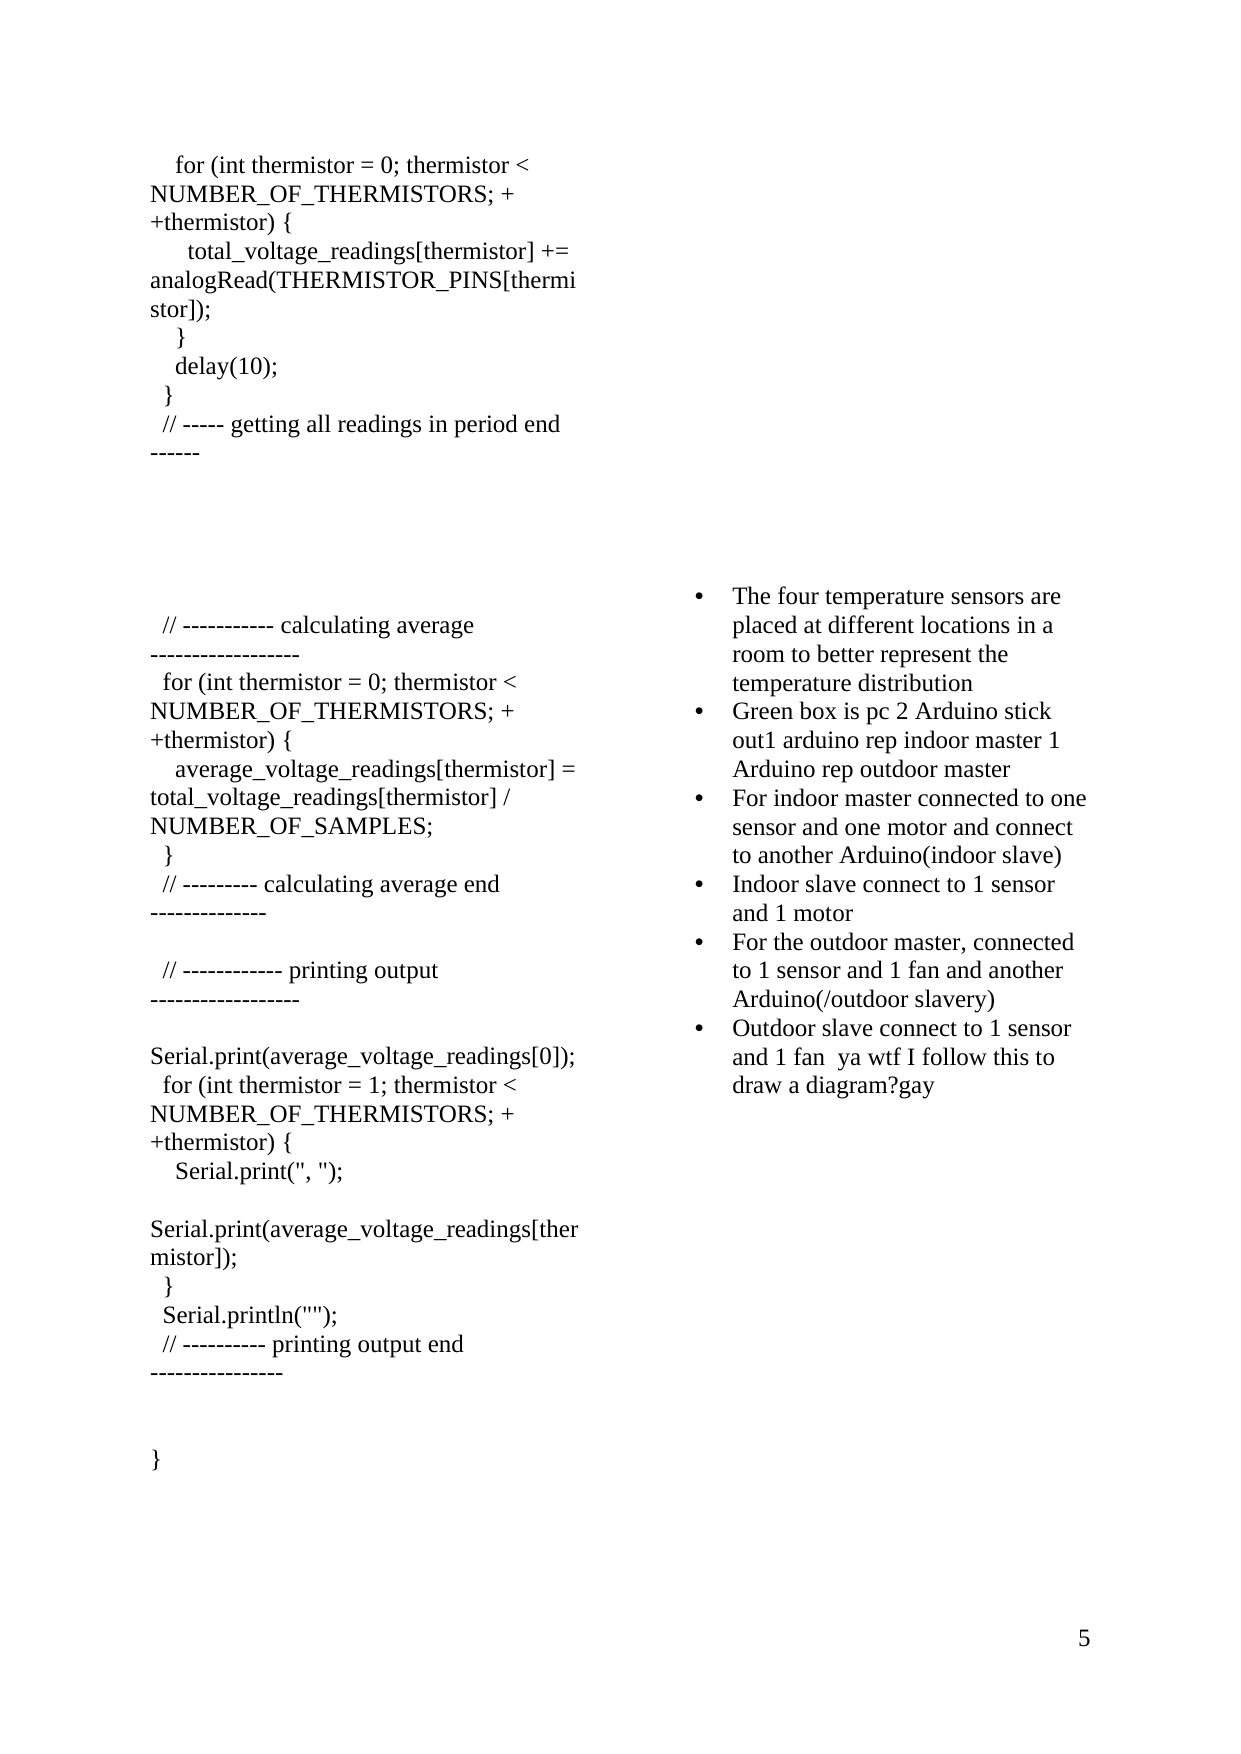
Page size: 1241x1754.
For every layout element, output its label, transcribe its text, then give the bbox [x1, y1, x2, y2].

text // ----- getting all readings in period end ------ [150, 409, 583, 466]
text Serial.print(average_voltage_readings[0]); [150, 1012, 583, 1070]
list For the outdoor master, connected to 1 sensor and 1 fan and another Arduino(/outdoor slavery) [694, 927, 1090, 1013]
text } [150, 322, 583, 351]
text } [150, 380, 583, 409]
text for (int thermistor = 1; thermistor < NUMBER_OF_THERMISTORS; ++thermistor) { [150, 1070, 583, 1156]
text Serial.println(""); [150, 1300, 583, 1329]
text average_voltage_readings[thermistor] = total_voltage_readings[thermistor] / NUMBER_OF_SAMPLES; [150, 754, 583, 840]
text Serial.print(average_voltage_readings[thermistor]); [150, 1185, 583, 1271]
text // --------- calculating average end -------------- [150, 869, 583, 926]
text // ------------ printing output ------------------ [150, 955, 583, 1012]
text delay(10); [150, 351, 583, 380]
list For indoor master connected to one sensor and one motor and connect to another Arduino(indoor slave) [694, 783, 1090, 869]
text for (int thermistor = 0; thermistor < NUMBER_OF_THERMISTORS; ++thermistor) { [150, 150, 583, 236]
text Serial.print(", "); [150, 1156, 583, 1185]
text total_voltage_readings[thermistor] += analogRead(THERMISTOR_PINS[thermistor]); [150, 236, 583, 322]
list Green box is pc 2 Arduino stick out1 arduino rep indoor master 1 Arduino rep outdoor master [694, 696, 1090, 783]
text for (int thermistor = 0; thermistor < NUMBER_OF_THERMISTORS; ++thermistor) { [150, 667, 583, 754]
text } [150, 840, 583, 869]
text // ----------- calculating average ------------------ [150, 610, 583, 667]
text } [150, 1444, 583, 1472]
list Indoor slave connect to 1 sensor and 1 motor [694, 869, 1090, 927]
text } [150, 1271, 583, 1300]
text // ---------- printing output end ---------------- [150, 1329, 583, 1386]
list Outdoor slave connect to 1 sensor and 1 fan ya wtf I follow this to draw a diagram?gay [694, 1013, 1090, 1099]
list The four temperature sensors are placed at different locations in a room to better represent the temperature distribution [694, 581, 1090, 696]
